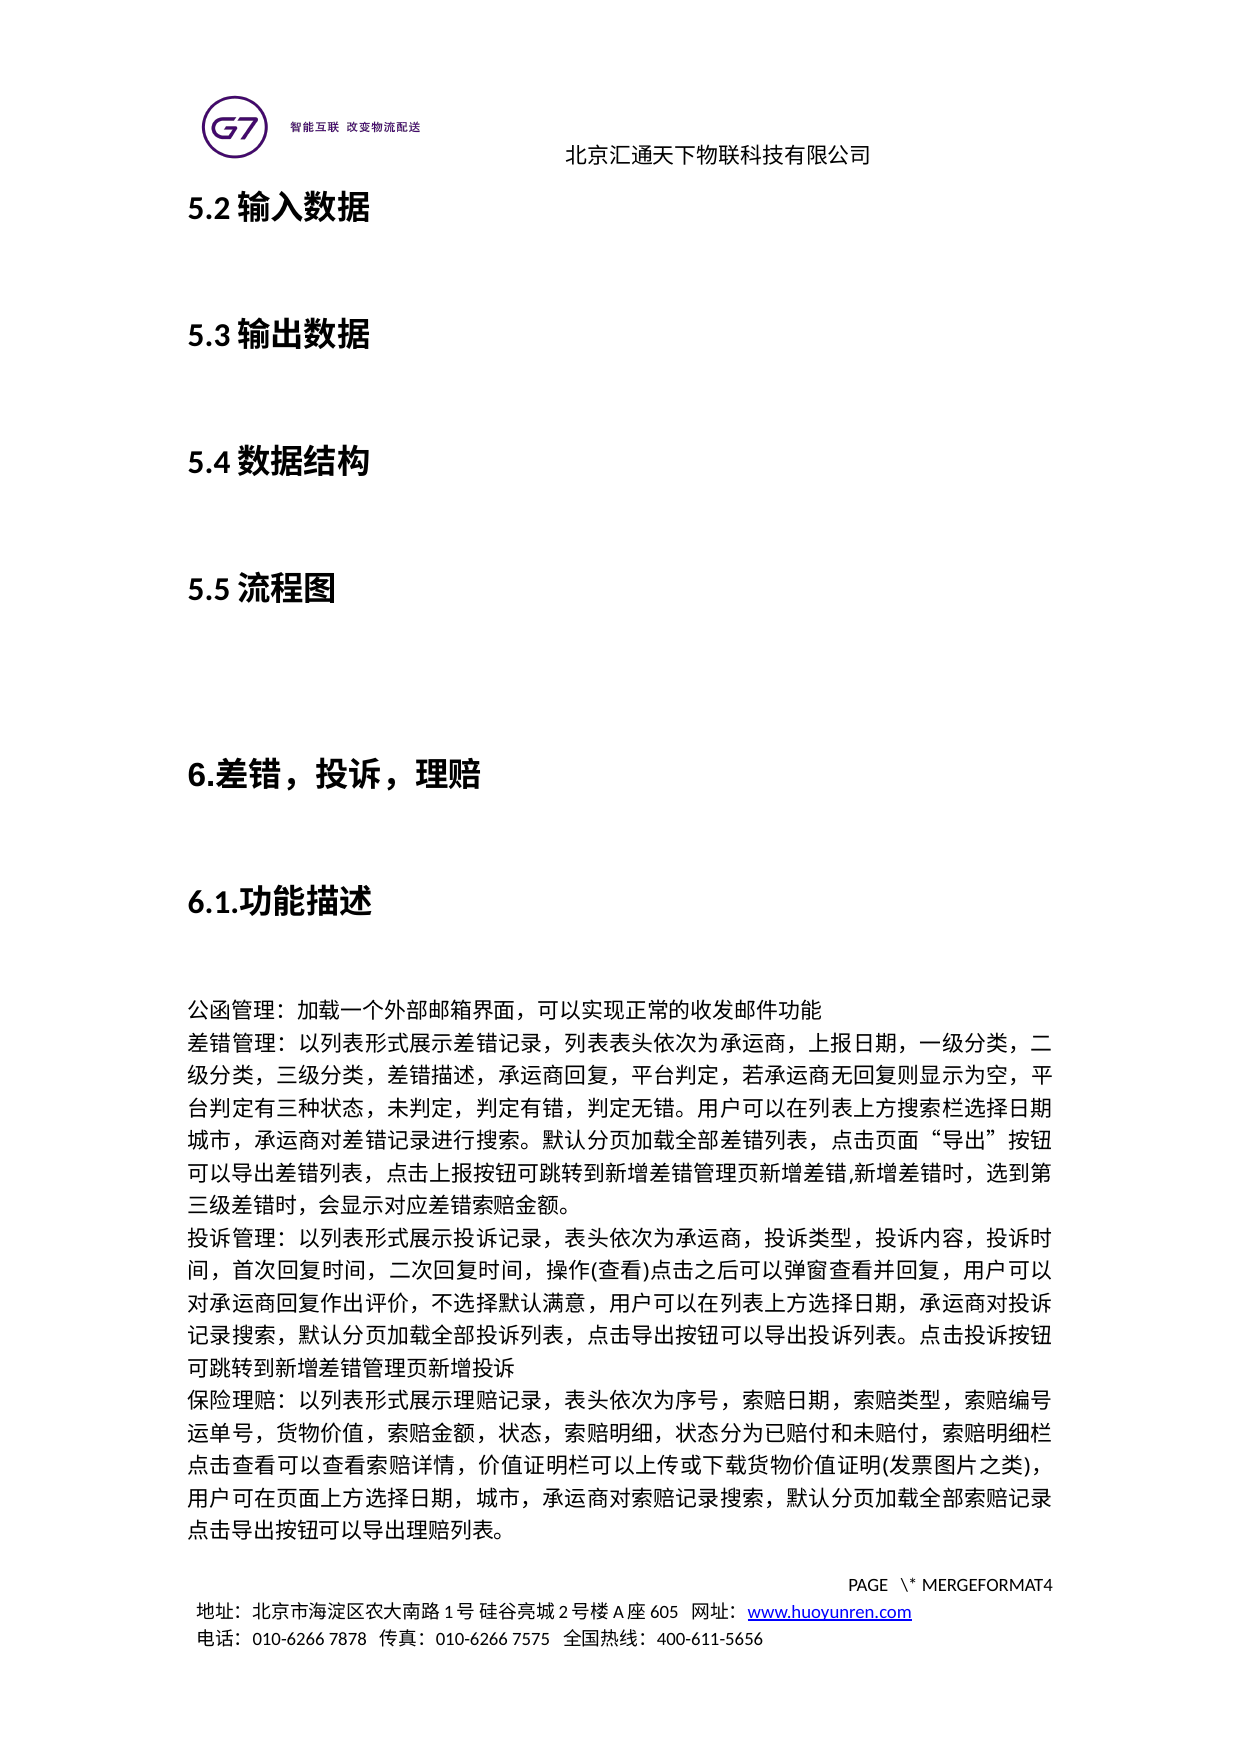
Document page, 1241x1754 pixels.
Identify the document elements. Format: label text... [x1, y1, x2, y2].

subtitle 5.5流程图 [187, 553, 1053, 618]
picture [187, 88, 427, 164]
subtitle 5.4数据结构 [187, 426, 1053, 491]
subtitle 6.1.功能描述 [187, 866, 1053, 931]
subtitle 5.2输入数据 [187, 173, 1053, 238]
text 公函管理：加载一个外部邮箱界面，可以实现正常的收发邮件功能 [187, 993, 1053, 1026]
text 保险理赔：以列表形式展示理赔记录，表头依次为序号，索赔日期，索赔类型，索赔编号，运单号，货物价值，索赔金额，状态，索赔明细，状态分为已赔付和未赔付，索赔明细栏点击查看可以查看索赔详情，价值证明栏可以上传或下载货物价值证明(发票图片之类)，用户可在页面上方选择日期，城市，承运商对索赔记录搜索，默认分页加载全部索赔记录，点击导出按钮可以导出理赔列表。 [187, 1383, 1053, 1546]
subtitle 差错，投诉，理赔 [187, 739, 1053, 804]
text 投诉管理：以列表形式展示投诉记录，表头依次为承运商，投诉类型，投诉内容，投诉时间，首次回复时间，二次回复时间，操作(查看)点击之后可以弹窗查看并回复，用户可以对承运商回复作出评价，不选择默认满意，用户可以在列表上方选择日期，承运商对投诉记录搜索，默认分页加载全部投诉列表，点击导出按钮可以导出投诉列表。点击投诉按钮可跳转到新增差错管理页新增投诉 [187, 1221, 1053, 1383]
subtitle 5.3输出数据 [187, 299, 1053, 364]
text 差错管理：以列表形式展示差错记录，列表表头依次为承运商，上报日期，一级分类，二级分类，三级分类，差错描述，承运商回复，平台判定，若承运商无回复则显示为空，平台判定有三种状态，未判定，判定有错，判定无错。用户可以在列表上方搜索栏选择日期，城市，承运商对差错记录进行搜索。默认分页加载全部差错列表，点击页面“导出”按钮可以导出差错列表，点击上报按钮可跳转到新增差错管理页新增差错,新增差错时，选到第三级差错时，会显示对应差错索赔金额。 [187, 1026, 1053, 1221]
